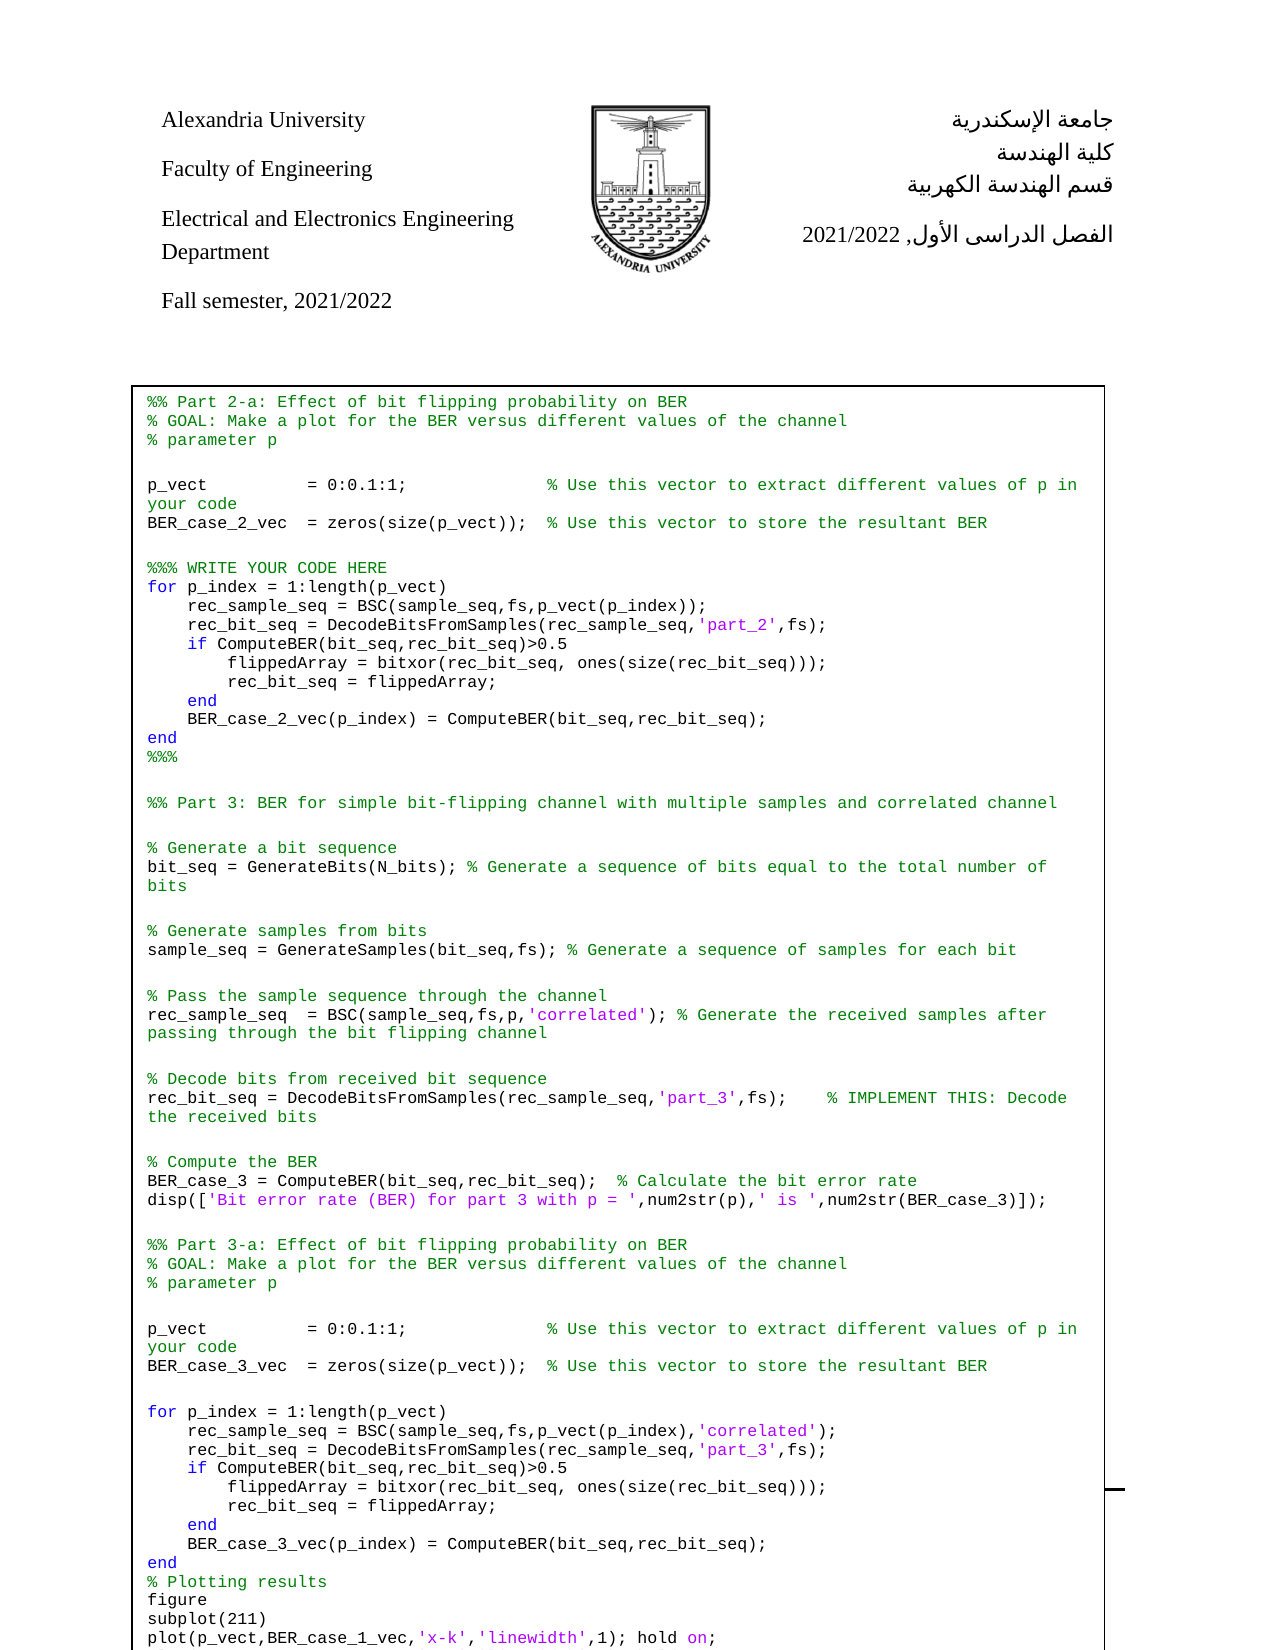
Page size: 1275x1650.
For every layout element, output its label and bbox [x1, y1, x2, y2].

picture [566, 105, 734, 273]
